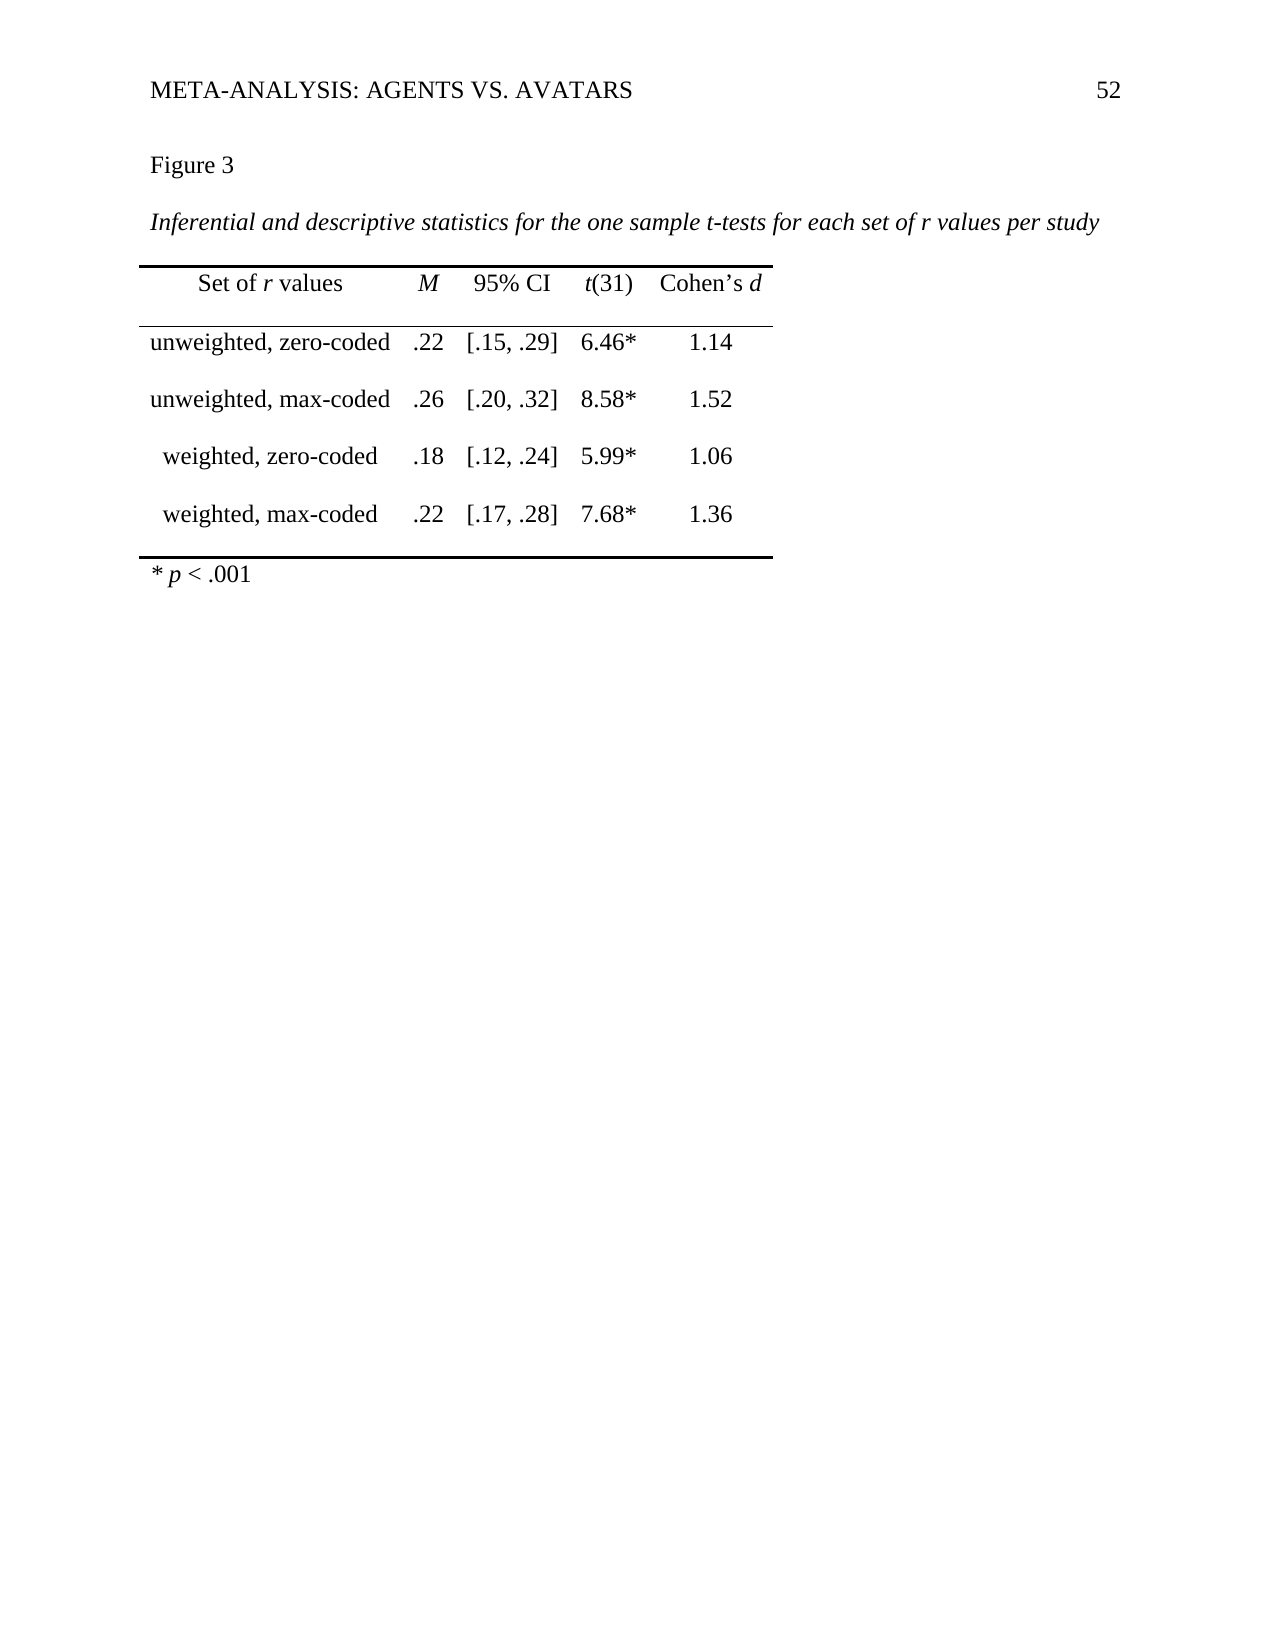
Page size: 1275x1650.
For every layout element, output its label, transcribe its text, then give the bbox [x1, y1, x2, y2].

table_cell .22 [401, 327, 455, 384]
table_header Cohen’s d [648, 268, 773, 326]
table_cell 1.06 [648, 441, 773, 499]
table_cell [.17, .28] [455, 499, 569, 556]
table_cell 1.14 [648, 327, 773, 384]
table_cell [.15, .29] [455, 327, 569, 384]
table_cell unweighted, max-coded [139, 384, 401, 441]
table_header t(31) [569, 268, 648, 326]
table_cell weighted, max-coded [139, 499, 401, 556]
text Inferential and descriptive statistics for the one sample t-tests for each set of r values per study [150, 207, 1125, 236]
table_cell 8.58* [569, 384, 648, 441]
table_cell [.20, .32] [455, 384, 569, 441]
table_header M [401, 268, 455, 326]
table_cell .18 [401, 441, 455, 499]
table_cell 5.99* [569, 441, 648, 499]
table_cell 6.46* [569, 327, 648, 384]
text * p < .001 [150, 559, 1125, 588]
table_cell unweighted, zero-coded [139, 327, 401, 384]
table_cell weighted, zero-coded [139, 441, 401, 499]
table_header 95% CI [455, 268, 569, 326]
table_cell [.12, .24] [455, 441, 569, 499]
table_cell 1.52 [648, 384, 773, 441]
table_cell .22 [401, 499, 455, 556]
table_cell 7.68* [569, 499, 648, 556]
text Figure 3 [150, 150, 1125, 179]
table_cell .26 [401, 384, 455, 441]
table_cell 1.36 [648, 499, 773, 556]
table_header Set of r values [139, 268, 401, 326]
